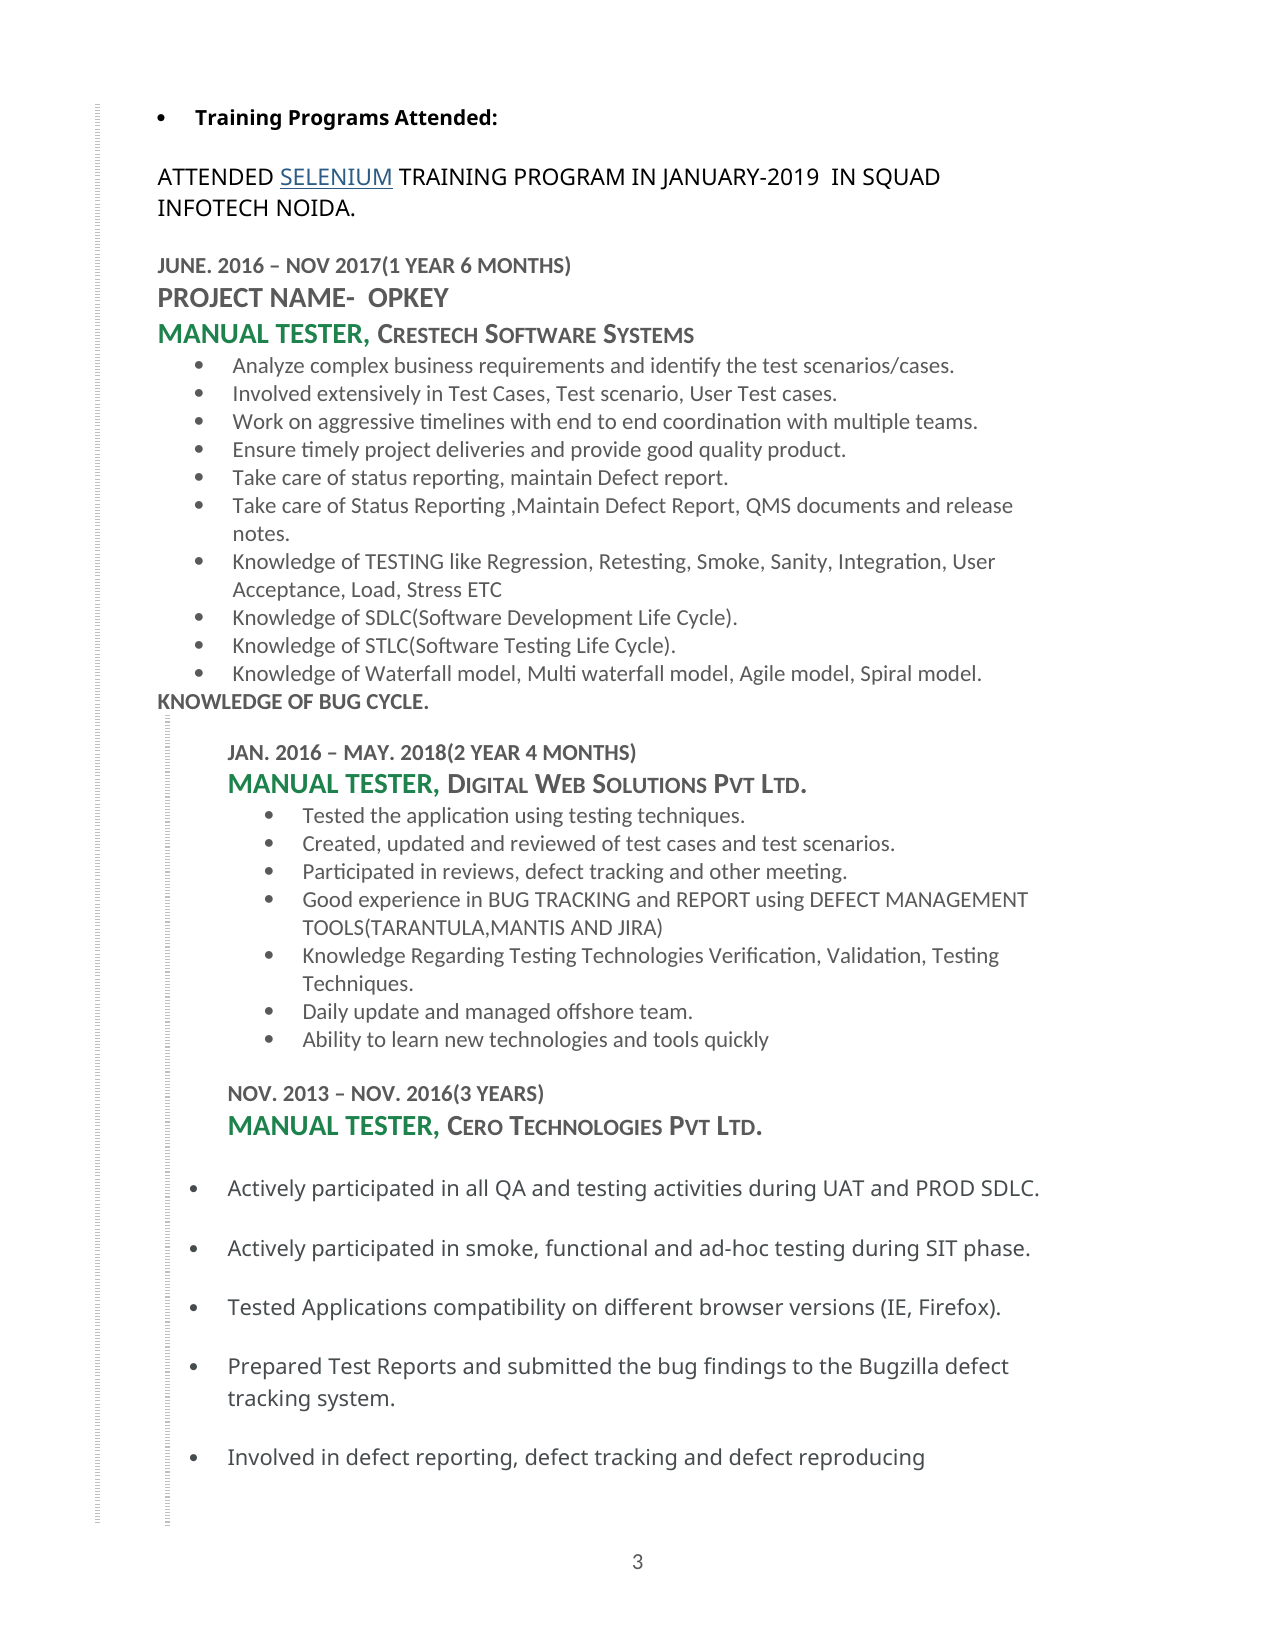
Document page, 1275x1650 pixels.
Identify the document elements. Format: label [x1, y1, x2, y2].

table_header [98, 104, 1063, 1525]
